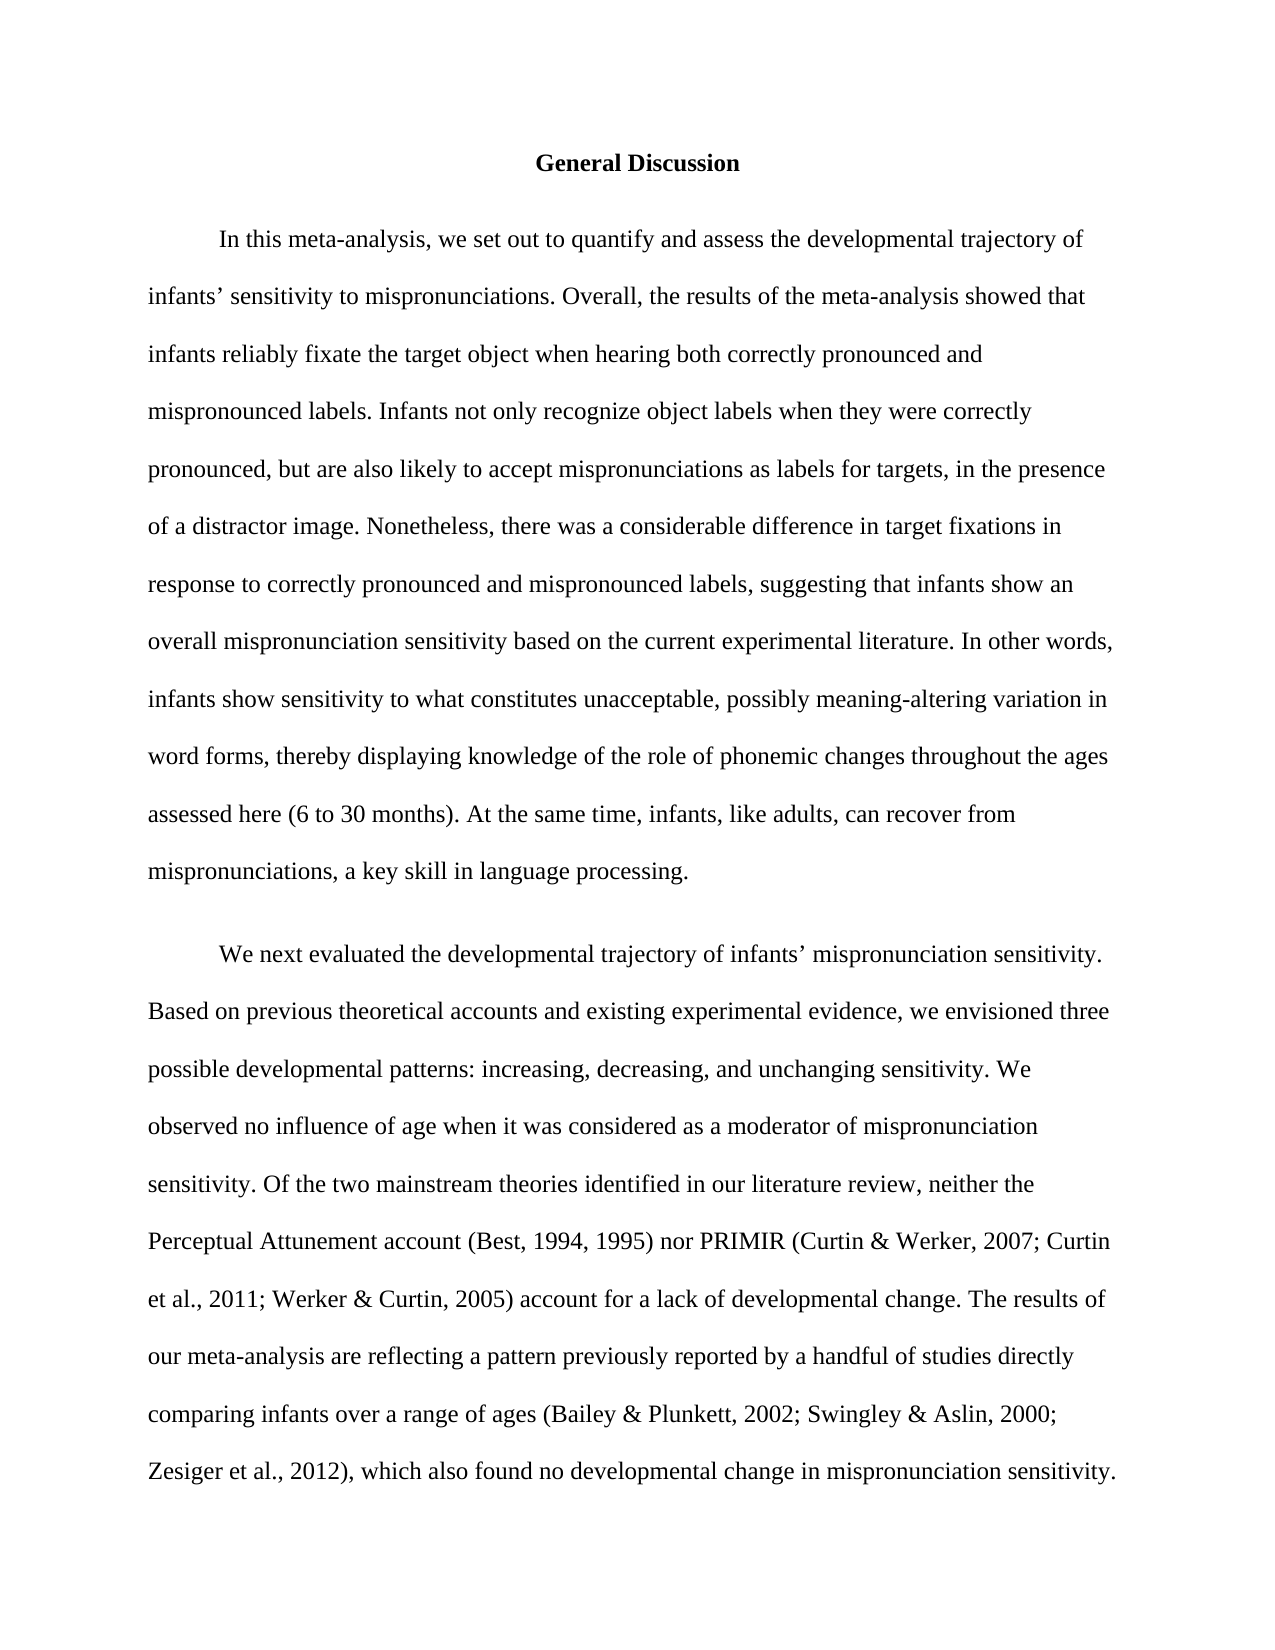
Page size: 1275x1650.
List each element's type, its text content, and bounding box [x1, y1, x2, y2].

text In this meta-analysis, we set out to quantify and assess the developmental trajectory of infants’ sensitivity to mispronunciations. Overall, the results of the meta-analysis showed that infants reliably fixate the target object when hearing both correctly pronounced and mispronounced labels. Infants not only recognize object labels when they were correctly pronounced, but are also likely to accept mispronunciations as labels for targets, in the presence of a distractor image. Nonetheless, there was a considerable difference in target fixations in response to correctly pronounced and mispronounced labels, suggesting that infants show an overall mispronunciation sensitivity based on the current experimental literature. In other words, infants show sensitivity to what constitutes unacceptable, possibly meaning-altering variation in word forms, thereby displaying knowledge of the role of phonemic changes throughout the ages assessed here (6 to 30 months). At the same time, infants, like adults, can recover from mispronunciations, a key skill in language processing. [148, 224, 1127, 885]
subtitle General Discussion [148, 148, 1127, 176]
text We next evaluated the developmental trajectory of infants’ mispronunciation sensitivity. Based on previous theoretical accounts and existing experimental evidence, we envisioned three possible developmental patterns: increasing, decreasing, and unchanging sensitivity. We observed no influence of age when it was considered as a moderator of mispronunciation sensitivity. Of the two mainstream theories identified in our literature review, neither the Perceptual Attunement account (Best, 1994, 1995) nor PRIMIR (Curtin & Werker, 2007; Curtin et al., 2011; Werker & Curtin, 2005) account for a lack of developmental change. The results of our meta-analysis are reflecting a pattern previously reported by a handful of studies directly comparing infants over a range of ages (Bailey & Plunkett, 2002; Swingley & Aslin, 2000; Zesiger et al., 2012), which also found no developmental change in mispronunciation sensitivity. [148, 939, 1127, 1485]
